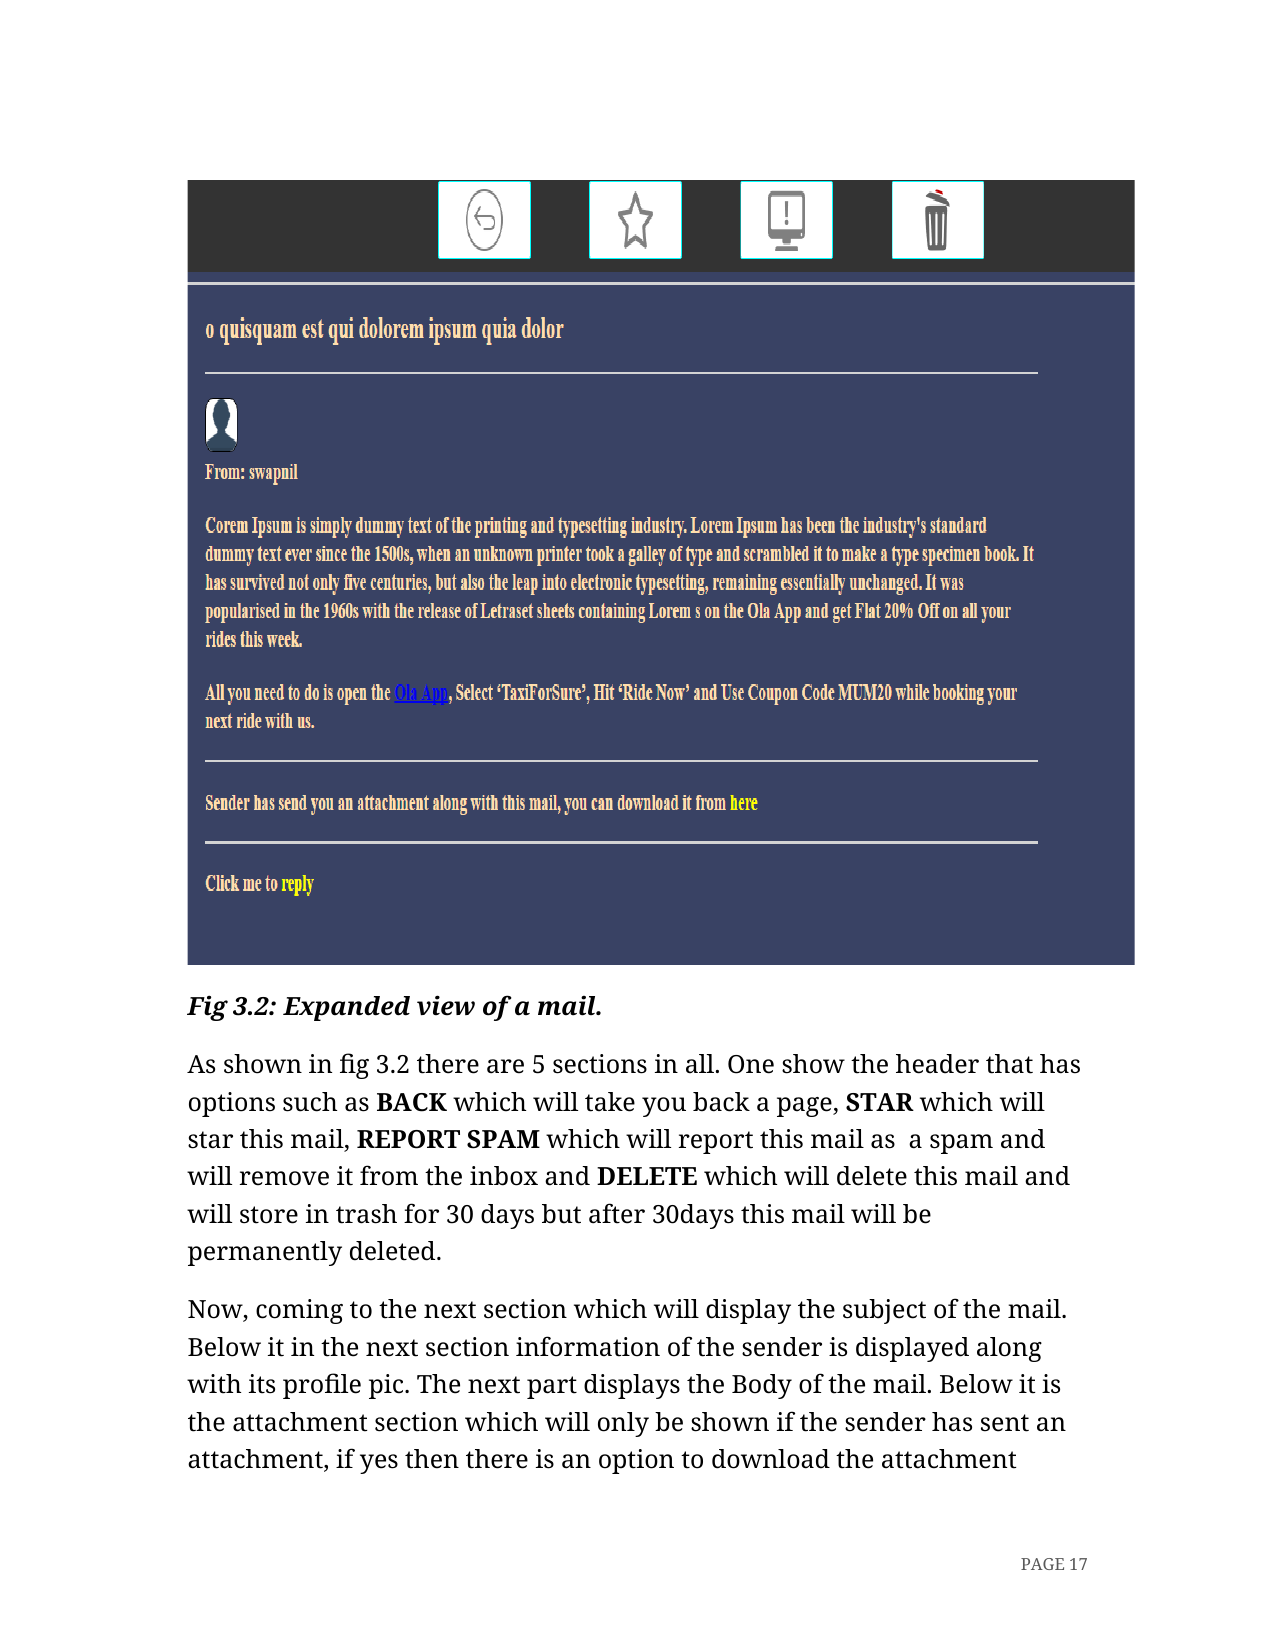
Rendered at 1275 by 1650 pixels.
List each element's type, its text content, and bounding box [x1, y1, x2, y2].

picture [187, 180, 1135, 965]
text Fig 3.2: Expanded view of a mail. [187, 988, 1087, 1023]
text As shown in fig 3.2 there are 5 sections in all. One show the header that has options such as BACK which will take you back a page, STAR which will star this mail, REPORT SPAM which will report this mail as a spam and will remove it from the inbox and DELETE which will delete this mail and will store in trash for 30 days but after 30days this mail will be permanently deleted. [187, 1047, 1087, 1268]
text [187, 1292, 1087, 1476]
